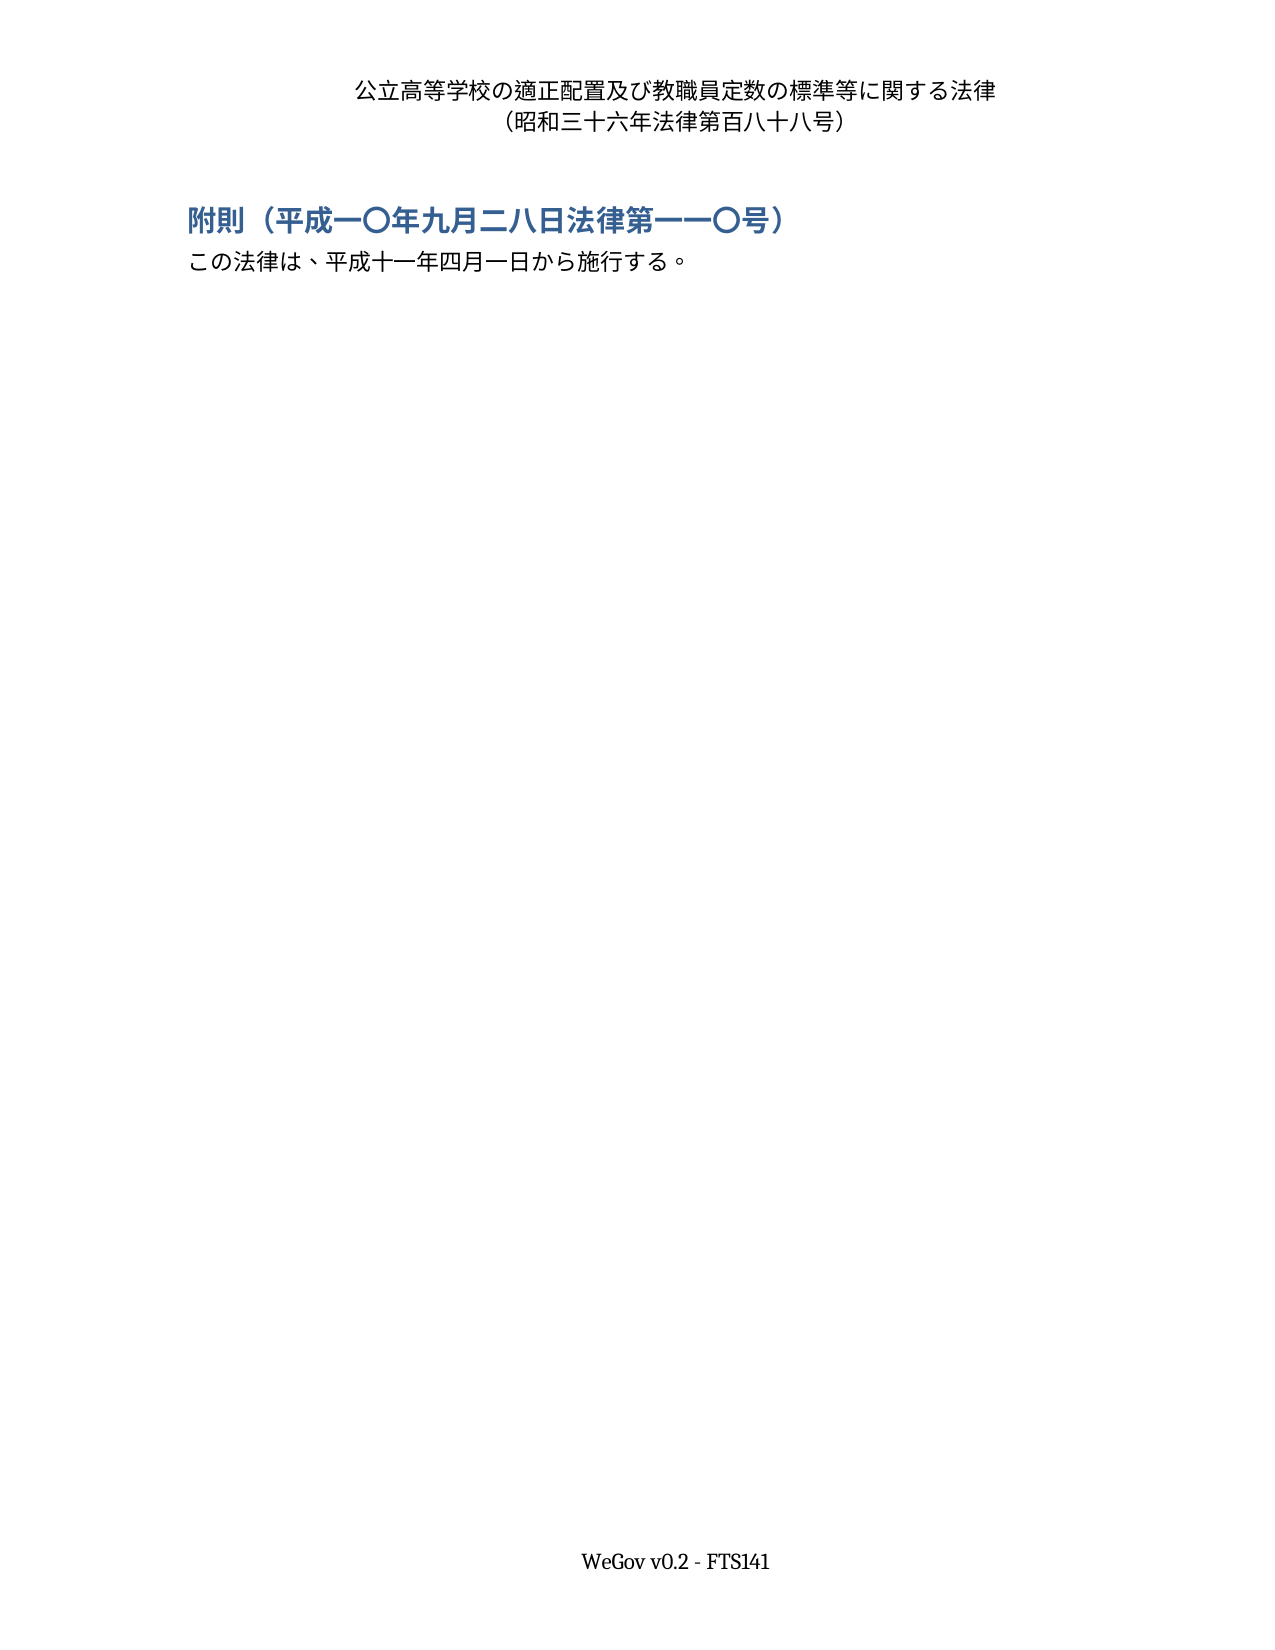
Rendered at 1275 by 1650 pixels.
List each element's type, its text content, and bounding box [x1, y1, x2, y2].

subtitle 附則（平成一〇年九月二八日法律第一一〇号） [187, 200, 1087, 240]
text この法律は、平成十一年四月一日から施行する。 [187, 246, 1087, 277]
